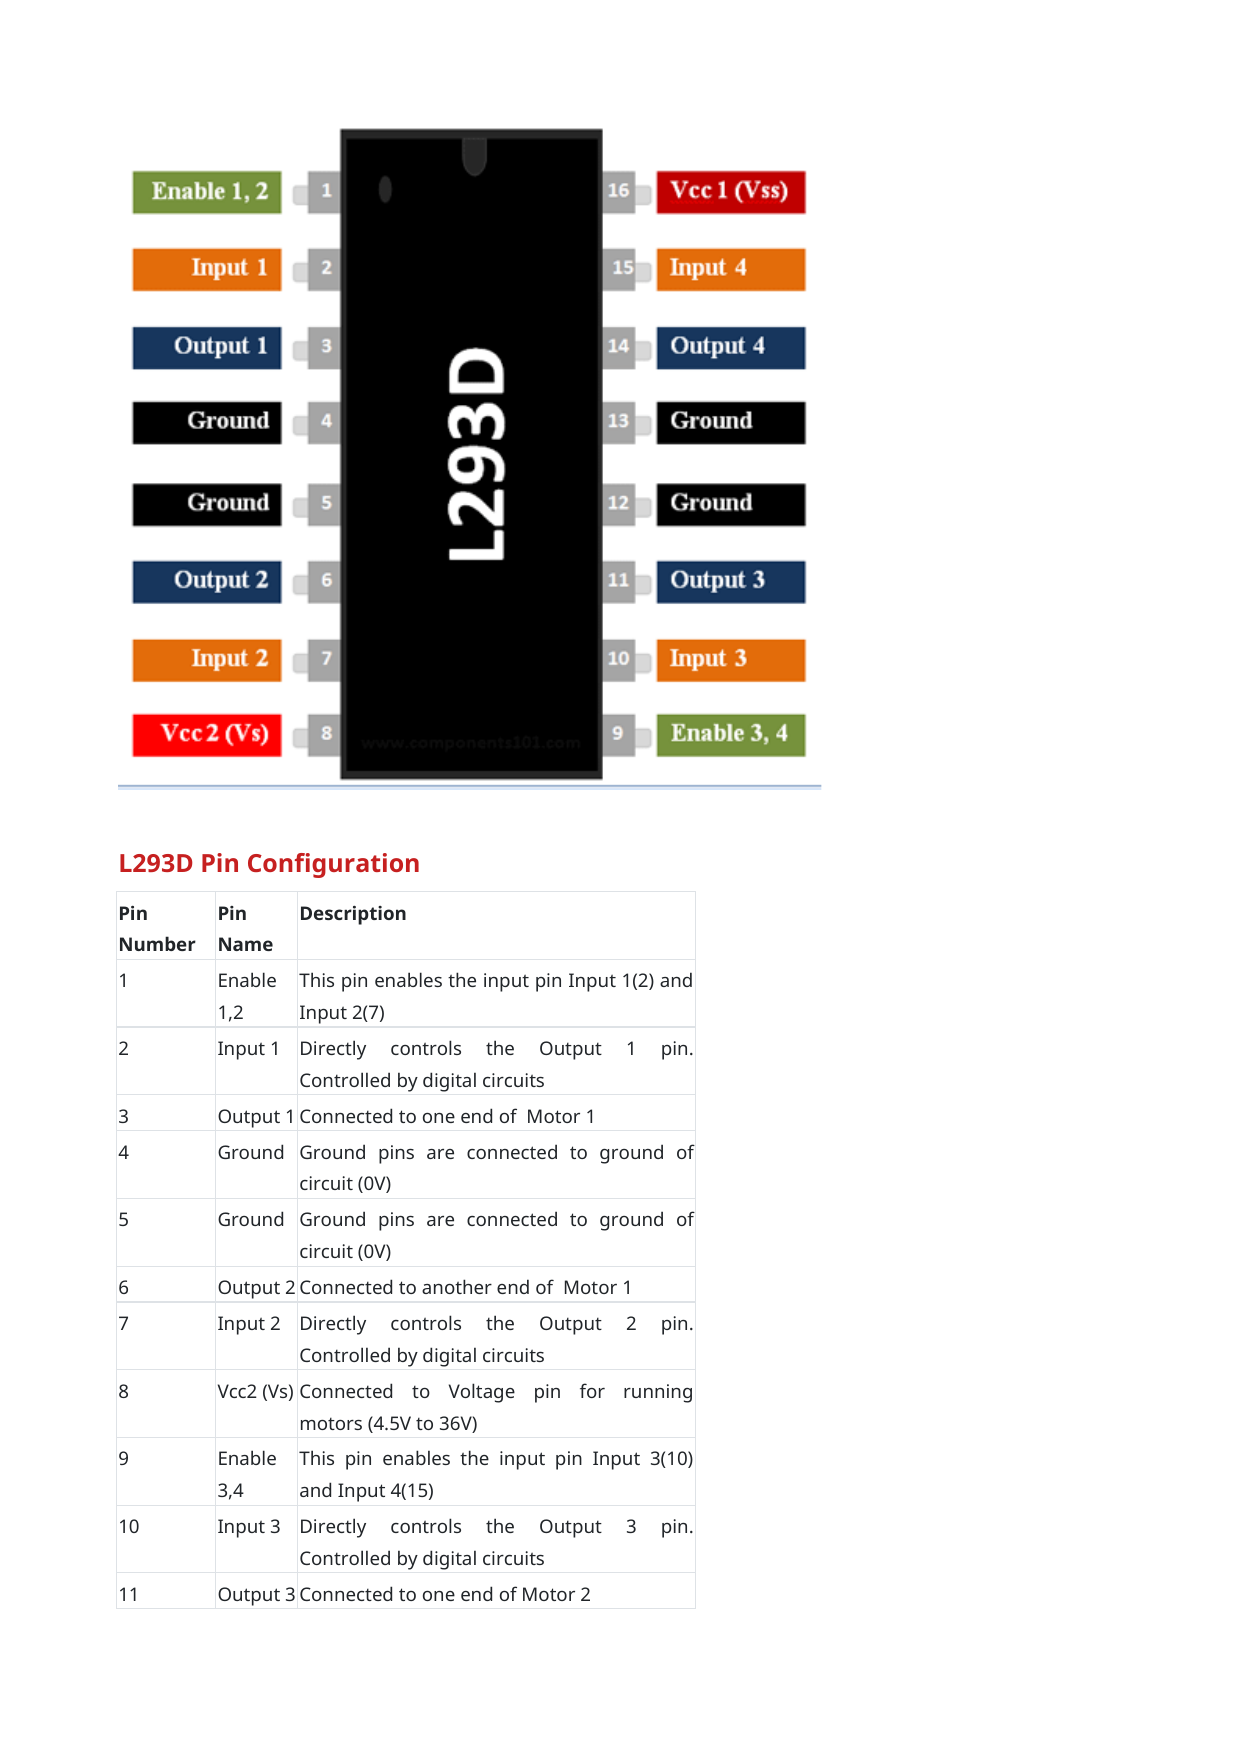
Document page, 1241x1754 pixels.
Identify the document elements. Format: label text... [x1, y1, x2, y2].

table_cell Connected to one end of Motor 2 [298, 1573, 695, 1608]
table_cell 10 [117, 1506, 215, 1572]
table_cell 2 [117, 1028, 215, 1094]
table_cell Ground pins are connected to ground of circuit (0V) [298, 1131, 695, 1198]
table_cell Input 2 [216, 1303, 297, 1369]
table_cell Output 1 [216, 1095, 297, 1130]
table_cell Connected to Voltage pin for running motors (4.5V to 36V) [298, 1370, 695, 1437]
table_cell Ground pins are connected to ground of circuit (0V) [298, 1199, 695, 1266]
table_cell This pin enables the input pin Input 3(10) and Input 4(15) [298, 1438, 695, 1504]
table_cell 8 [117, 1370, 215, 1437]
table_header Description [298, 892, 695, 959]
table_cell Output 3 [216, 1573, 297, 1608]
table_cell Input 3 [216, 1506, 297, 1572]
picture [118, 118, 822, 790]
table_cell Output 2 [216, 1267, 297, 1301]
text L293D Pin Configuration [118, 846, 1122, 880]
table_header Pin Name [216, 892, 297, 959]
table_cell Connected to one end of Motor 1 [298, 1095, 695, 1130]
table_cell Directly controls the Output 2 pin. Controlled by digital circuits [298, 1303, 695, 1369]
table_cell 5 [117, 1199, 215, 1266]
table_cell Vcc2 (Vs) [216, 1370, 297, 1437]
table_cell 1 [117, 960, 215, 1026]
table_cell Connected to another end of Motor 1 [298, 1267, 695, 1301]
table_cell 7 [117, 1303, 215, 1369]
table_cell 4 [117, 1131, 215, 1198]
table_cell 11 [117, 1573, 215, 1608]
table_cell Directly controls the Output 3 pin. Controlled by digital circuits [298, 1506, 695, 1572]
table_header Pin Number [117, 892, 215, 959]
table_cell 3 [117, 1095, 215, 1130]
table_cell 9 [117, 1438, 215, 1504]
table_cell Enable 3,4 [216, 1438, 297, 1504]
table_cell Enable 1,2 [216, 960, 297, 1026]
table_cell This pin enables the input pin Input 1(2) and Input 2(7) [298, 960, 695, 1026]
table_cell Ground [216, 1131, 297, 1198]
table_cell 6 [117, 1267, 215, 1301]
table_cell Directly controls the Output 1 pin. Controlled by digital circuits [298, 1028, 695, 1094]
table_cell Ground [216, 1199, 297, 1266]
table_cell Input 1 [216, 1028, 297, 1094]
